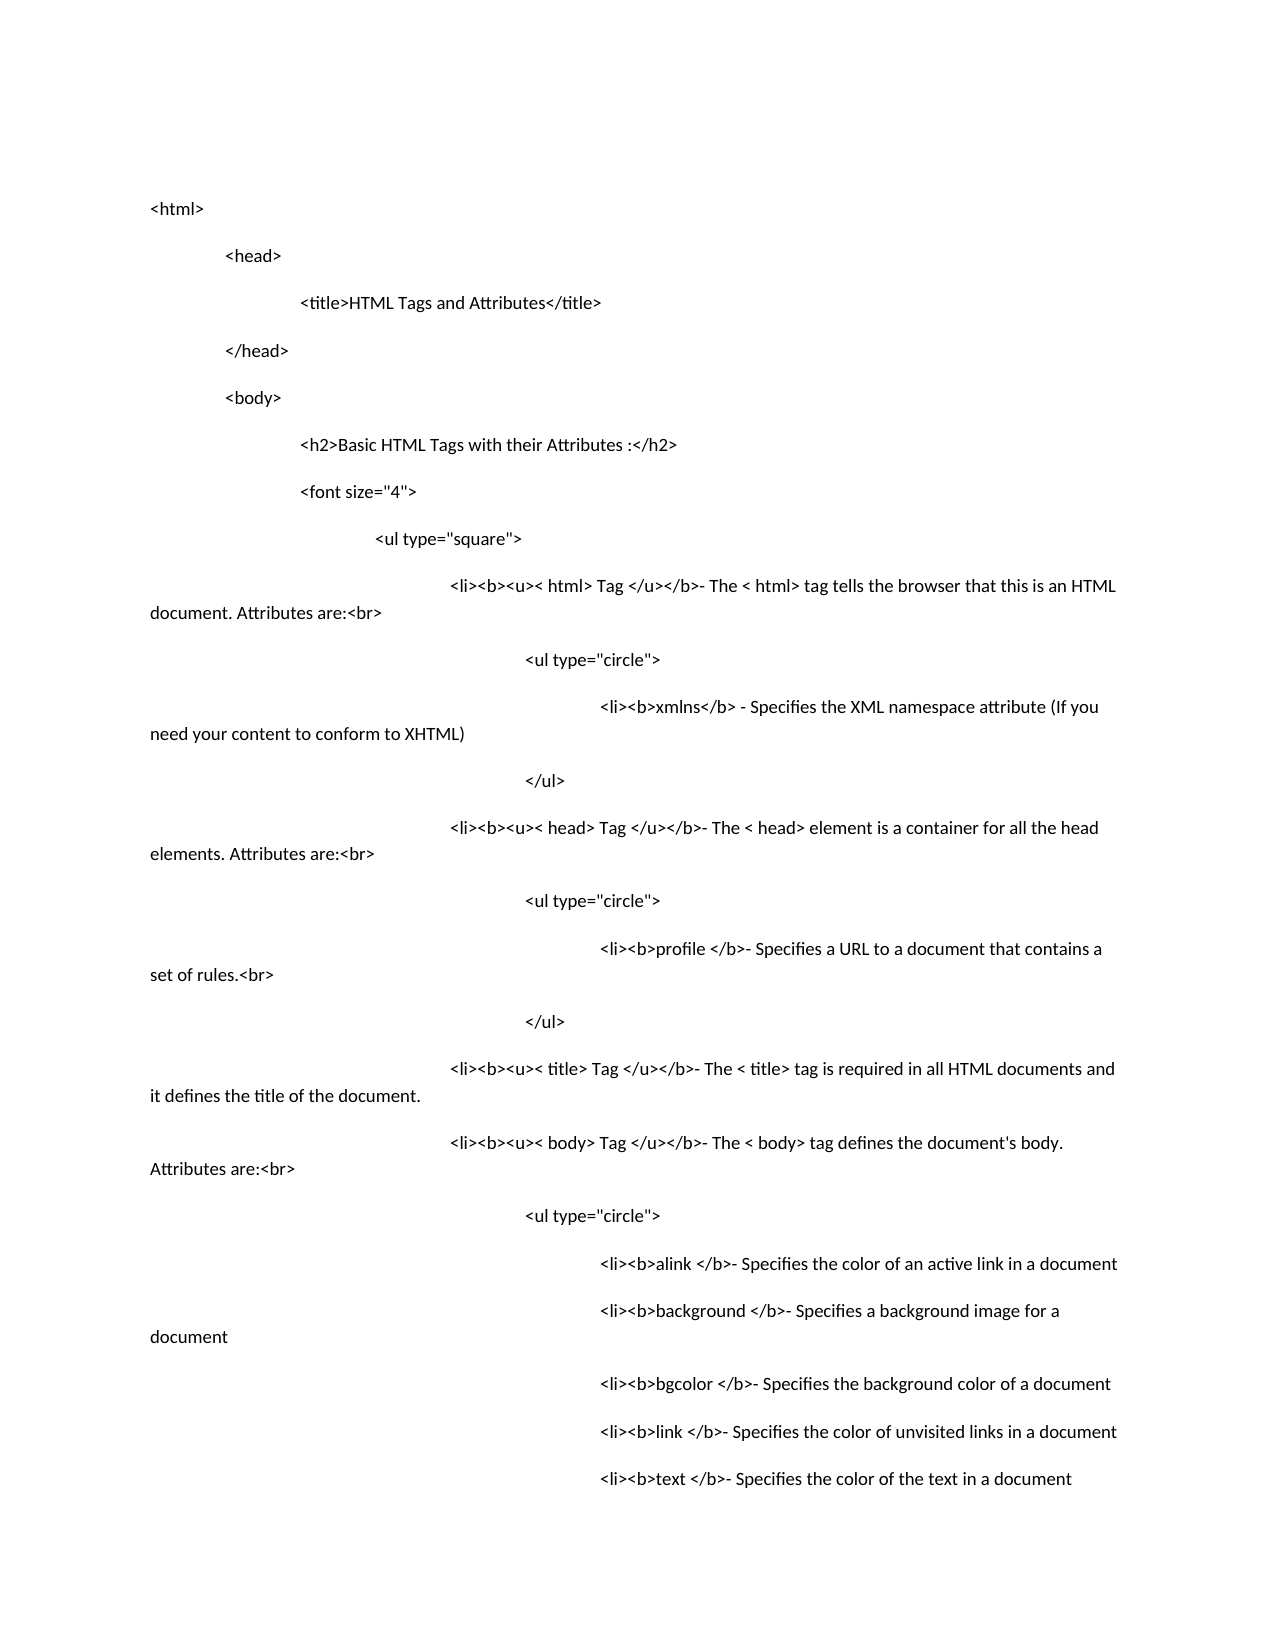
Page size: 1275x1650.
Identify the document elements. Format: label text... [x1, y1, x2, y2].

text </head> [150, 339, 1125, 362]
text <body> [150, 386, 1125, 409]
text <ul type="square"> [150, 527, 1125, 550]
text <li><b>xmlns</b> - Specifies the XML namespace attribute (If you need your content to conform to XHTML) [150, 695, 1125, 745]
text <ul type="circle"> [150, 890, 1125, 913]
text <li><b>background </b>- Specifies a background image for a document [150, 1299, 1125, 1348]
text <li><b><u>< body> Tag </u></b>- The < body> tag defines the document's body. Attributes are:<br> [150, 1131, 1125, 1180]
text <ul type="circle"> [150, 648, 1125, 671]
text <ul type="circle"> [150, 1205, 1125, 1228]
text <li><b>profile </b>- Specifies a URL to a document that contains a set of rules.<br> [150, 937, 1125, 986]
text <li><b>bgcolor </b>- Specifies the background color of a document [150, 1373, 1125, 1396]
text <head> [150, 244, 1125, 267]
text <html> [150, 197, 1125, 220]
text <li><b>alink </b>- Specifies the color of an active link in a document [150, 1252, 1125, 1275]
text <li><b><u>< html> Tag </u></b>- The < html> tag tells the browser that this is an HTML document. Attributes are:<br> [150, 575, 1125, 624]
text <li><b><u>< title> Tag </u></b>- The < title> tag is required in all HTML documents and it defines the title of the document. [150, 1058, 1125, 1107]
text <font size="4"> [150, 480, 1125, 503]
text </ul> [150, 769, 1125, 792]
text <li><b>link </b>- Specifies the color of unvisited links in a document [150, 1420, 1125, 1443]
text <h2>Basic HTML Tags with their Attributes :</h2> [150, 433, 1125, 456]
text <li><b><u>< head> Tag </u></b>- The < head> element is a container for all the head elements. Attributes are:<br> [150, 816, 1125, 865]
text <title>HTML Tags and Attributes</title> [150, 292, 1125, 314]
text </ul> [150, 1010, 1125, 1033]
text <li><b>text </b>- Specifies the color of the text in a document [150, 1467, 1125, 1490]
